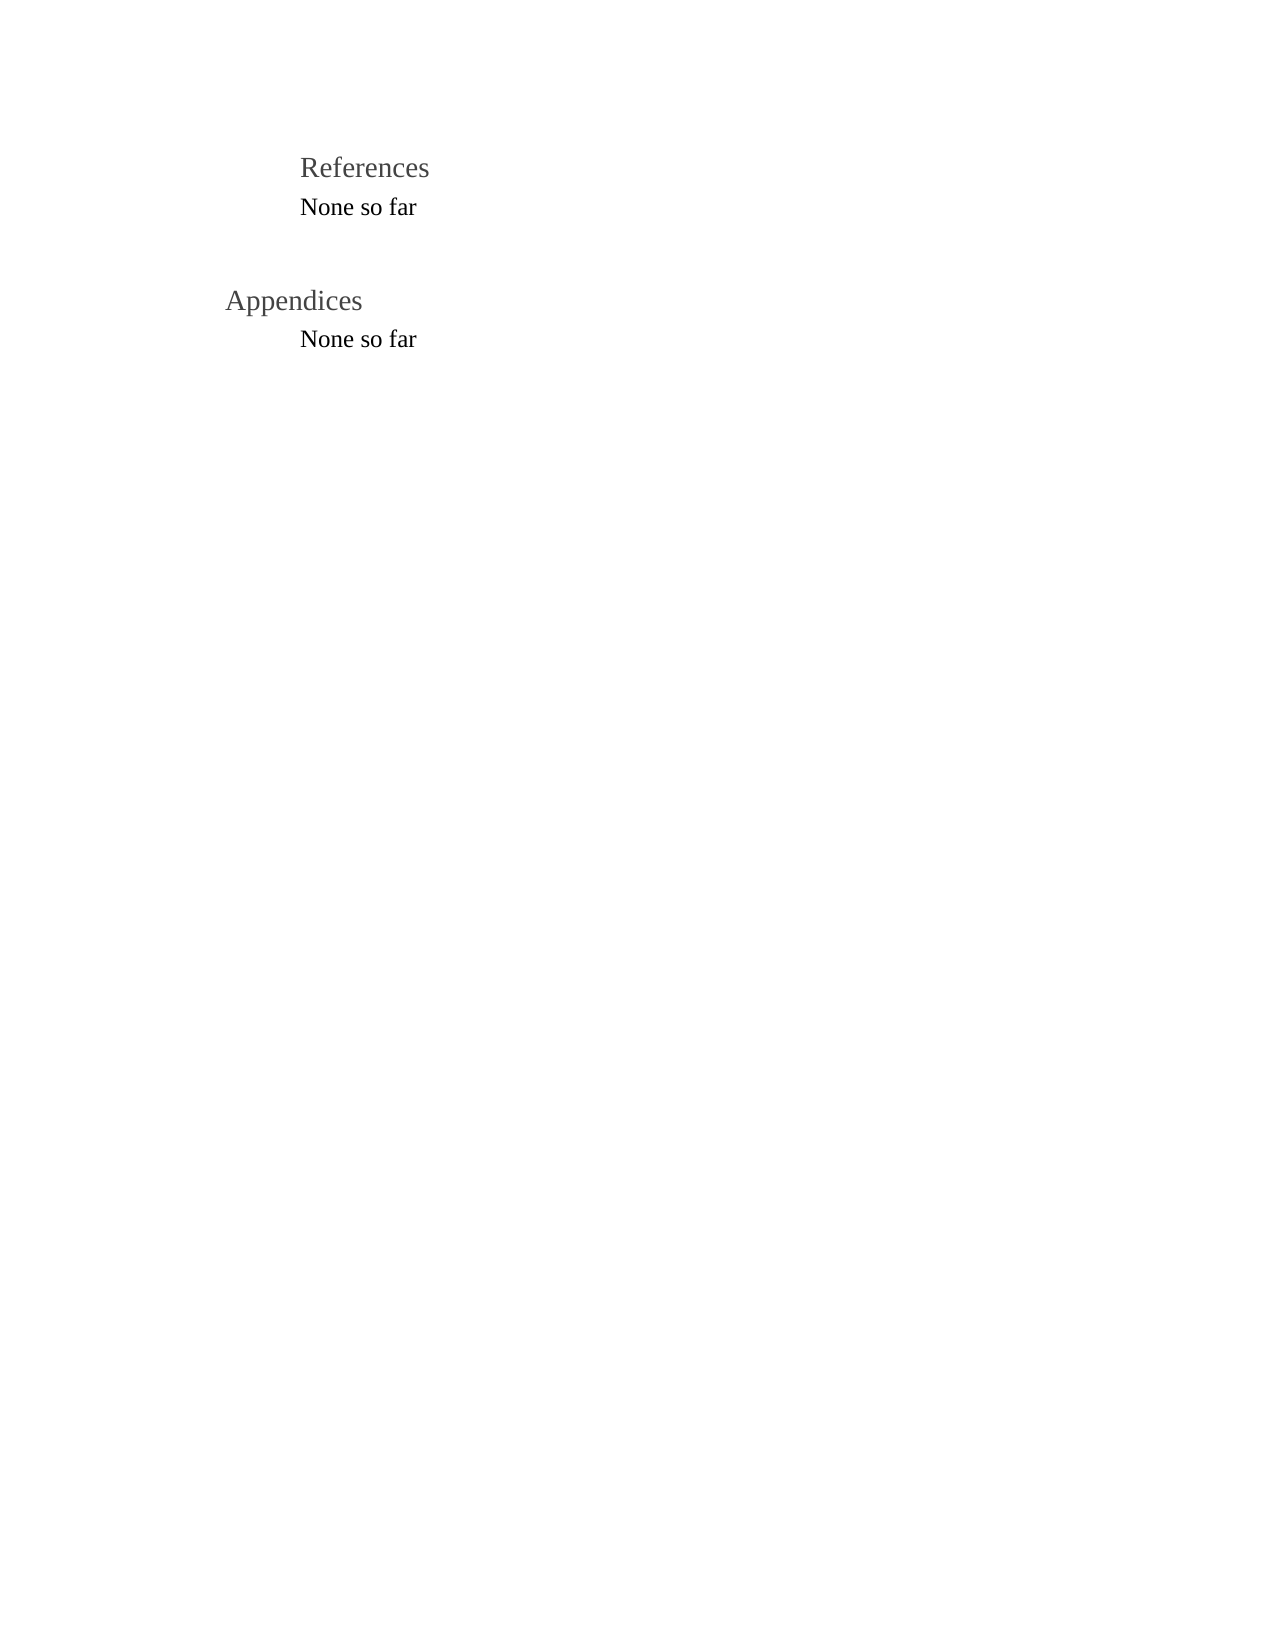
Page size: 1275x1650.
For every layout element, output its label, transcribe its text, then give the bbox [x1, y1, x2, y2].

text None so far [150, 324, 1125, 353]
subtitle References [225, 150, 1125, 183]
subtitle Appendices [150, 283, 1125, 316]
text None so far [150, 192, 1125, 221]
